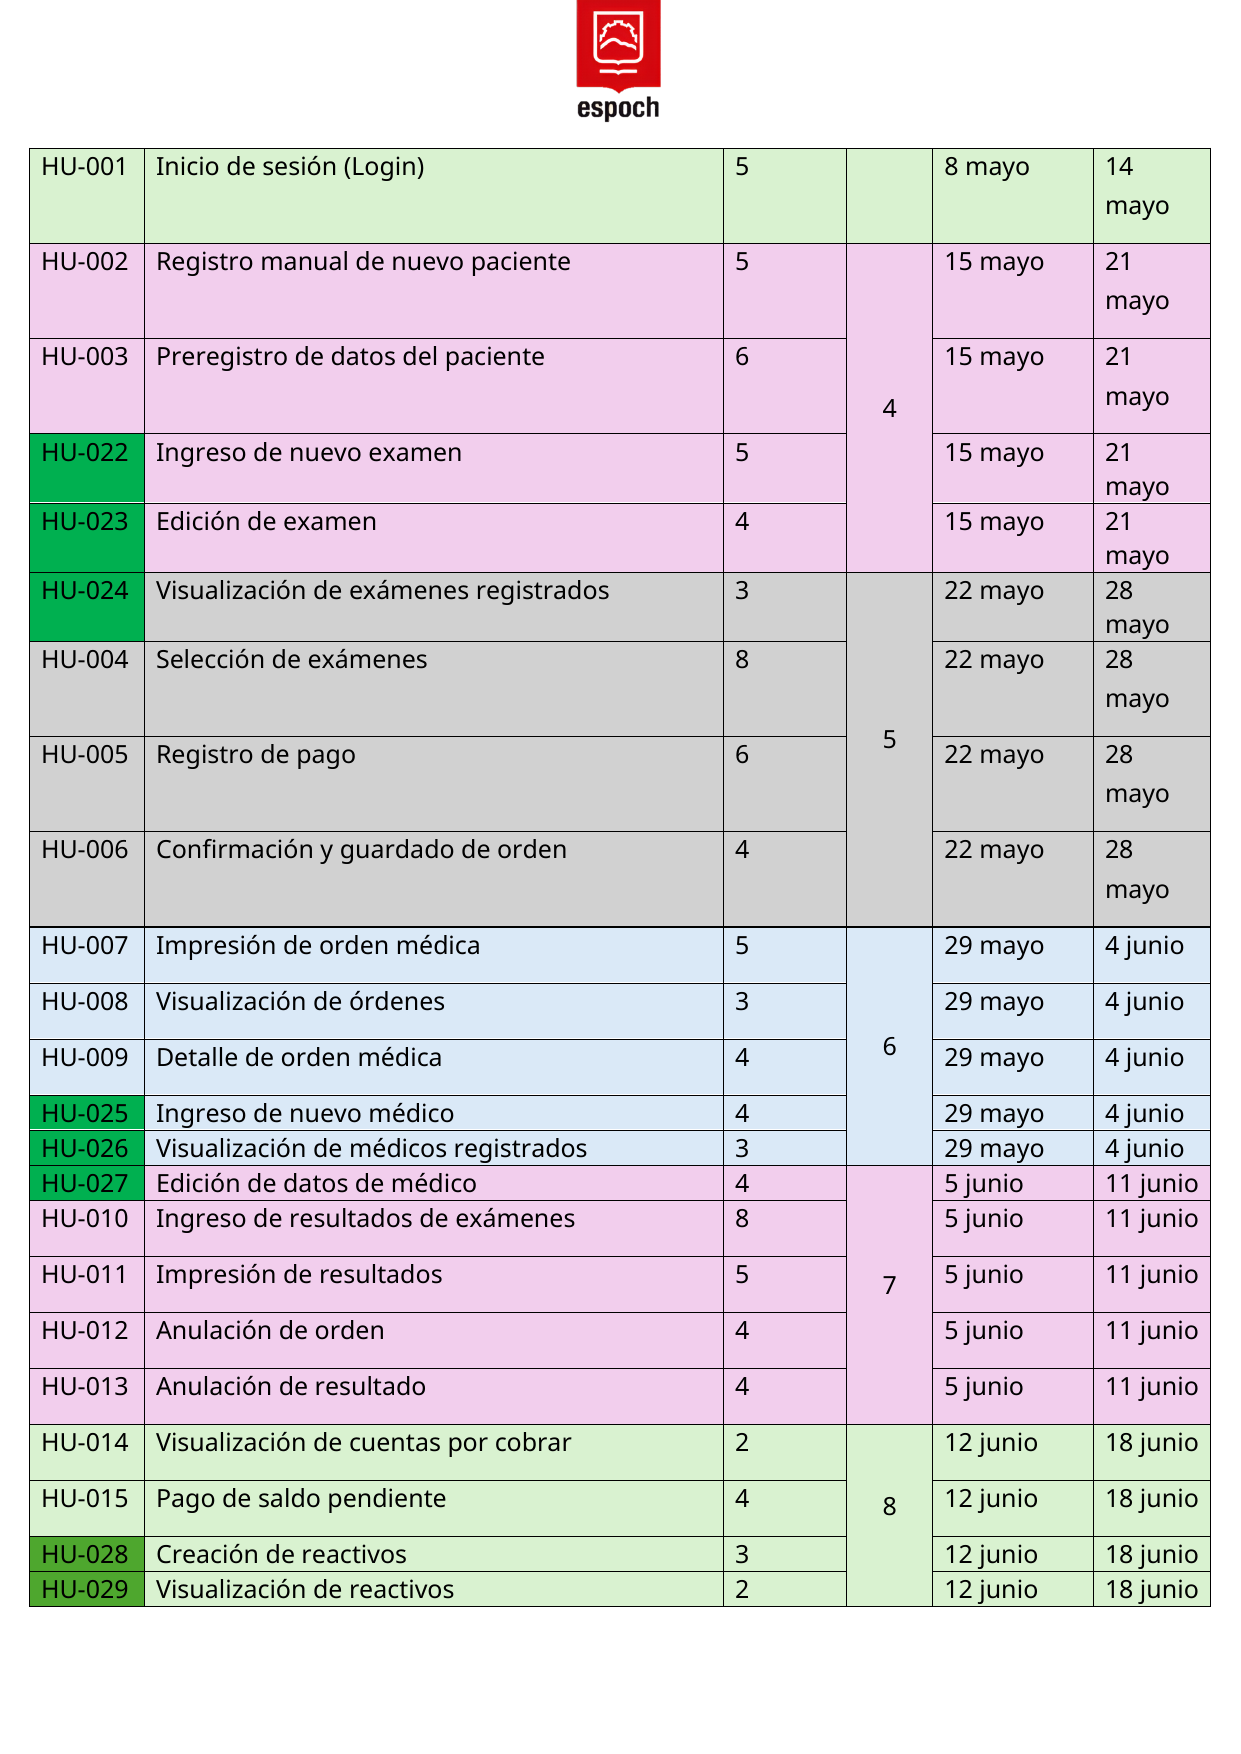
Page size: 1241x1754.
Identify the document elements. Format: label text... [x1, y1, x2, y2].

table_cell 4 [847, 244, 932, 572]
table_cell 5 [724, 434, 846, 502]
table_cell 8 [847, 1425, 932, 1606]
table_cell 15 mayo [933, 244, 1093, 338]
table_cell Anulación de orden [145, 1313, 723, 1368]
table_cell 5 [724, 244, 846, 338]
table_cell HU-029 [30, 1572, 144, 1606]
table_cell HU-006 [30, 832, 144, 926]
table_cell 6 [847, 928, 932, 1165]
table_cell 4 [724, 1481, 846, 1536]
table_cell 4 junio [1094, 984, 1210, 1038]
table_cell Anulación de resultado [145, 1369, 723, 1424]
table_cell Edición de examen [145, 504, 723, 572]
table_cell 29 mayo [933, 984, 1093, 1038]
table_cell Visualización de exámenes registrados [145, 573, 723, 641]
table_cell HU-028 [30, 1537, 144, 1571]
table_cell 7 [847, 1166, 932, 1424]
table_cell 8 mayo [933, 149, 1093, 243]
table_cell 15 mayo [933, 504, 1093, 572]
table_cell 29 mayo [933, 1096, 1093, 1129]
table_cell HU-010 [30, 1201, 144, 1256]
table_cell 18 junio [1094, 1537, 1210, 1571]
table_cell 3 [724, 1131, 846, 1165]
table_cell HU-013 [30, 1369, 144, 1424]
table_cell 5 junio [933, 1201, 1093, 1256]
table_cell Edición de datos de médico [145, 1166, 723, 1200]
table_cell HU-011 [30, 1257, 144, 1312]
table_cell Visualización de médicos registrados [145, 1131, 723, 1165]
table_cell 4 [724, 1096, 846, 1129]
picture [555, 0, 685, 129]
table_cell HU-003 [30, 339, 144, 433]
table_cell Ingreso de resultados de exámenes [145, 1201, 723, 1256]
table_cell HU-002 [30, 244, 144, 338]
table_cell Visualización de reactivos [145, 1572, 723, 1606]
table_cell Registro de pago [145, 737, 723, 831]
table_cell 4 [724, 1166, 846, 1200]
table_cell Confirmación y guardado de orden [145, 832, 723, 926]
table_cell 15 mayo [933, 339, 1093, 433]
table_cell HU-026 [30, 1131, 144, 1165]
table_cell HU-023 [30, 504, 144, 572]
table_cell 21 mayo [1094, 504, 1210, 572]
table_cell 18 junio [1094, 1481, 1210, 1536]
table_cell 28 mayo [1094, 642, 1210, 736]
table_cell 21 mayo [1094, 339, 1210, 433]
table_cell HU-014 [30, 1425, 144, 1480]
table_cell 11 junio [1094, 1166, 1210, 1200]
table_cell 6 [724, 737, 846, 831]
table_cell 11 junio [1094, 1369, 1210, 1424]
table_cell 5 junio [933, 1313, 1093, 1368]
table_cell 4 junio [1094, 1131, 1210, 1165]
table_cell 8 [724, 1201, 846, 1256]
table_cell 29 mayo [933, 1040, 1093, 1094]
table_cell 3 [724, 984, 846, 1038]
table_cell 22 mayo [933, 737, 1093, 831]
table_cell 29 mayo [933, 1131, 1093, 1165]
table_cell 22 mayo [933, 642, 1093, 736]
table_cell HU-009 [30, 1040, 144, 1094]
table_cell HU-025 [30, 1096, 144, 1129]
table_cell 4 [724, 1313, 846, 1368]
table_cell 5 [724, 149, 846, 243]
table_cell 11 junio [1094, 1257, 1210, 1312]
table_cell 5 junio [933, 1257, 1093, 1312]
table_cell HU-005 [30, 737, 144, 831]
table_cell 28 mayo [1094, 573, 1210, 641]
table_cell 22 mayo [933, 573, 1093, 641]
table_cell 4 [724, 1369, 846, 1424]
table_cell HU-008 [30, 984, 144, 1038]
table_cell 14 mayo [1094, 149, 1210, 243]
table_cell 22 mayo [933, 832, 1093, 926]
table_cell 21 mayo [1094, 244, 1210, 338]
table_cell 12 junio [933, 1425, 1093, 1480]
table_cell HU-004 [30, 642, 144, 736]
table_cell 18 junio [1094, 1425, 1210, 1480]
table_cell 2 [724, 1572, 846, 1606]
table_cell 2 [724, 1425, 846, 1480]
table_cell 28 mayo [1094, 832, 1210, 926]
table_cell 4 [724, 832, 846, 926]
table_cell 3 [724, 573, 846, 641]
table_cell Visualización de cuentas por cobrar [145, 1425, 723, 1480]
table_cell 5 [847, 573, 932, 926]
table_cell Visualización de órdenes [145, 984, 723, 1038]
table_cell 28 mayo [1094, 737, 1210, 831]
table_cell HU-022 [30, 434, 144, 502]
table_cell 6 [724, 339, 846, 433]
table_cell 4 [724, 1040, 846, 1094]
table_cell 5 junio [933, 1166, 1093, 1200]
table_cell Detalle de orden médica [145, 1040, 723, 1094]
table_cell 12 junio [933, 1572, 1093, 1606]
table_cell Ingreso de nuevo médico [145, 1096, 723, 1129]
table_cell HU-012 [30, 1313, 144, 1368]
table_cell 12 junio [933, 1481, 1093, 1536]
table_cell 29 mayo [933, 928, 1093, 982]
table_cell 5 [724, 928, 846, 982]
table_cell Impresión de resultados [145, 1257, 723, 1312]
table_cell Ingreso de nuevo examen [145, 434, 723, 502]
table_cell Creación de reactivos [145, 1537, 723, 1571]
table_cell HU-015 [30, 1481, 144, 1536]
table_cell 21 mayo [1094, 434, 1210, 502]
table_cell HU-007 [30, 928, 144, 982]
table_cell 4 junio [1094, 1096, 1210, 1129]
table_cell Preregistro de datos del paciente [145, 339, 723, 433]
table_cell 11 junio [1094, 1313, 1210, 1368]
table_cell 4 junio [1094, 928, 1210, 982]
table_cell Selección de exámenes [145, 642, 723, 736]
table_cell 5 junio [933, 1369, 1093, 1424]
table_cell 11 junio [1094, 1201, 1210, 1256]
table_cell 3 [724, 1537, 846, 1571]
table_cell 4 junio [1094, 1040, 1210, 1094]
table_cell 18 junio [1094, 1572, 1210, 1606]
table_cell HU-001 [30, 149, 144, 243]
table_cell 4 [724, 504, 846, 572]
table_cell HU-027 [30, 1166, 144, 1200]
table_cell Registro manual de nuevo paciente [145, 244, 723, 338]
table_cell Impresión de orden médica [145, 928, 723, 982]
table_cell Inicio de sesión (Login) [145, 149, 723, 243]
table_cell 8 [724, 642, 846, 736]
table_cell 15 mayo [933, 434, 1093, 502]
table_cell HU-024 [30, 573, 144, 641]
table_cell 12 junio [933, 1537, 1093, 1571]
table_cell 5 [724, 1257, 846, 1312]
table_cell Pago de saldo pendiente [145, 1481, 723, 1536]
